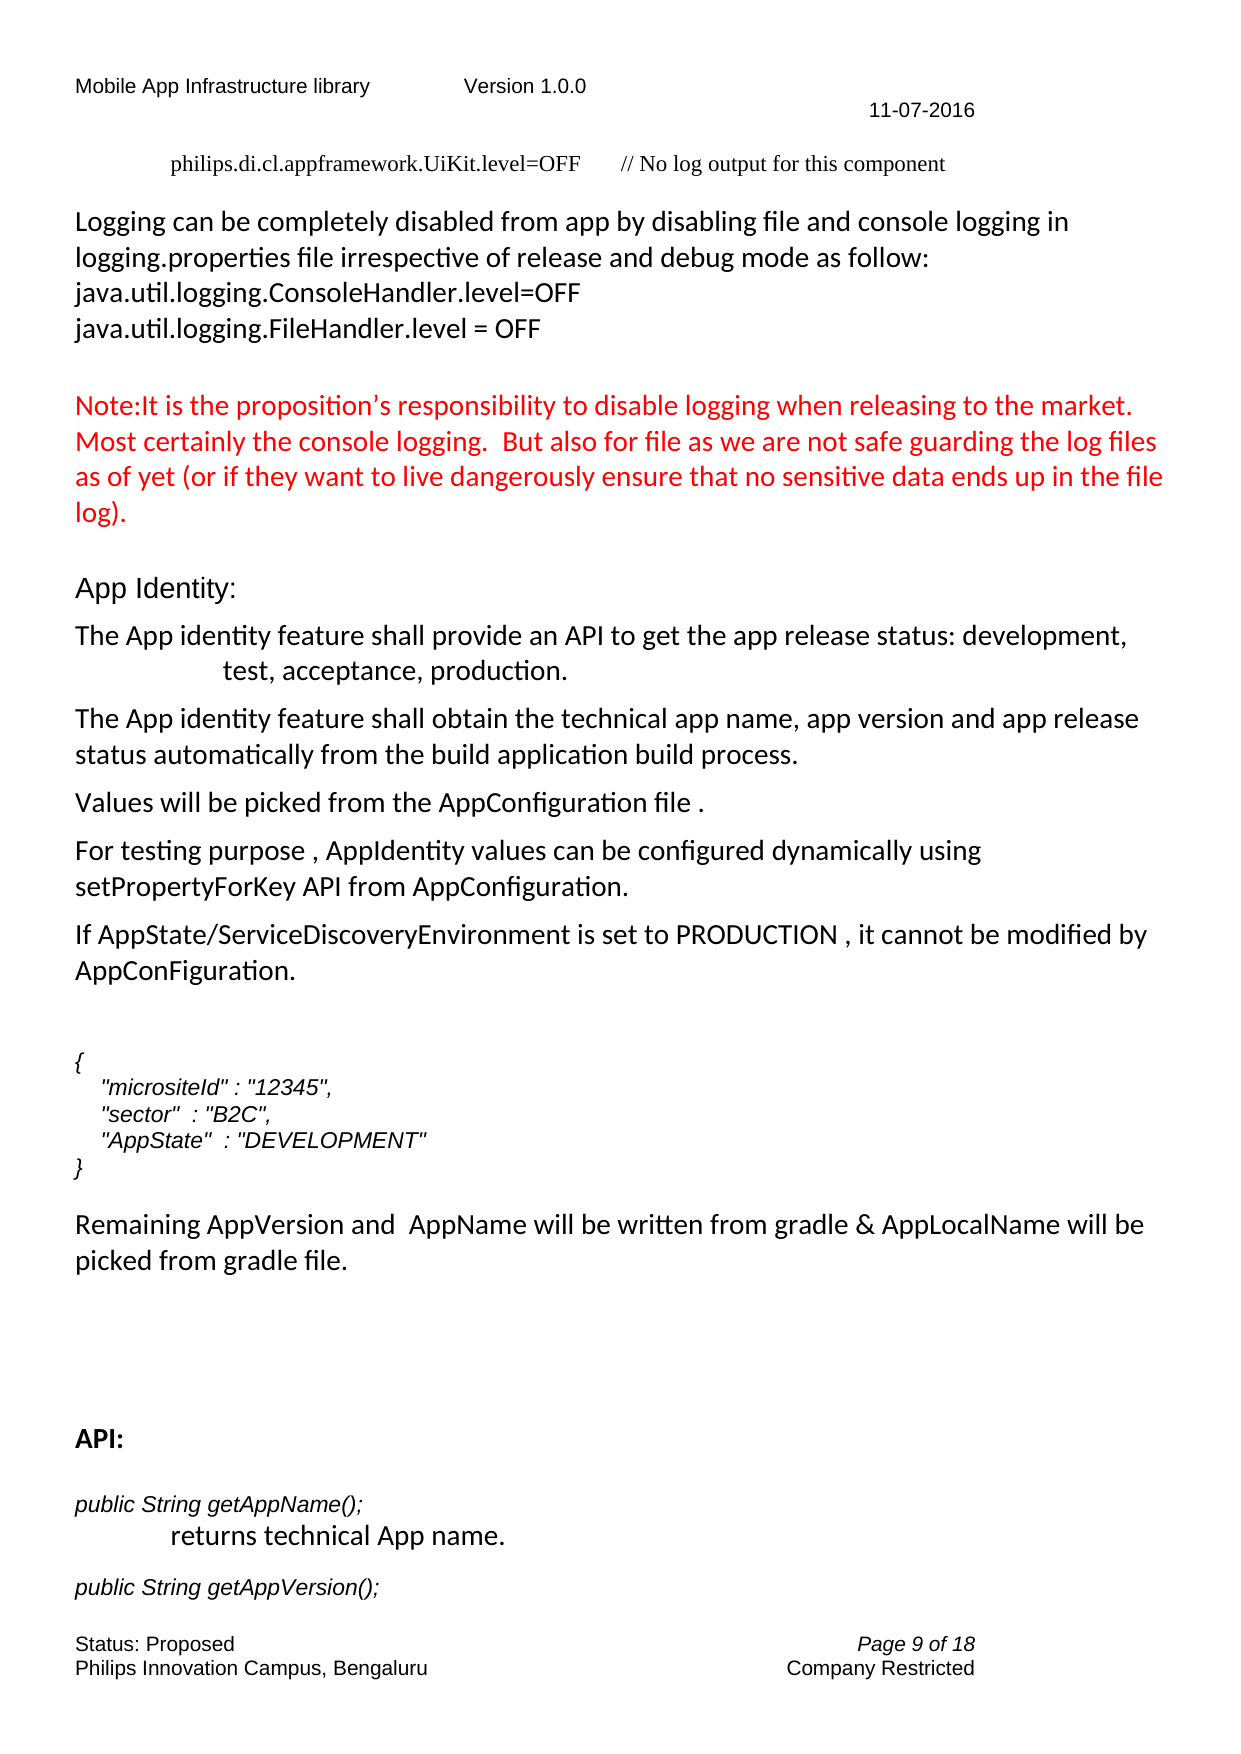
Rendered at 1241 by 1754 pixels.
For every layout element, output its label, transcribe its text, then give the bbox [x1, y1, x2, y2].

text If AppState/ServiceDiscoveryEnvironment is set to PRODUCTION , it cannot be modified by AppConFiguration. [75, 916, 1165, 987]
text returns technical App name. [75, 1517, 1165, 1553]
text { "micrositeId" : "12345", "sector" : "B2C", "AppState" : "DEVELOPMENT" } [75, 1048, 1165, 1180]
text Remaining AppVersion and AppName will be written from gradle & AppLocalName will be picked from gradle file. [75, 1206, 1165, 1277]
text public String getAppVersion(); [75, 1553, 1165, 1601]
text java.util.logging.ConsoleHandler.level=OFF [75, 274, 1165, 310]
text For testing purpose , AppIdentity values can be configured dynamically using setPropertyForKey API from AppConfiguration. [75, 832, 1165, 904]
text public String getAppName(); [75, 1491, 1165, 1517]
text java.util.logging.FileHandler.level = OFF [75, 310, 1165, 346]
text philips.di.cl.appframework.UiKit.level=OFF // No log output for this component [75, 151, 1165, 177]
text Values will be picked from the AppConfiguration file . [75, 784, 1165, 820]
text API: [75, 1420, 1165, 1456]
text The App identity feature shall provide an API to get the app release status: development, test, acceptance, production. [75, 617, 1165, 688]
text Logging can be completely disabled from app by disabling file and console logging in logging.properties file irrespective of release and debug mode as follow: [75, 203, 1165, 274]
text Note:It is the proposition’s responsibility to disable logging when releasing to the market. Most certainly the console logging. But also for file as we are not safe guarding the log files as of yet (or if they want to live dangerously ensure that no sensitive data ends up in the file log). [75, 387, 1165, 529]
text App Identity: [75, 571, 1165, 604]
text The App identity feature shall obtain the technical app name, app version and app release status automatically from the build application build process. [75, 701, 1165, 772]
